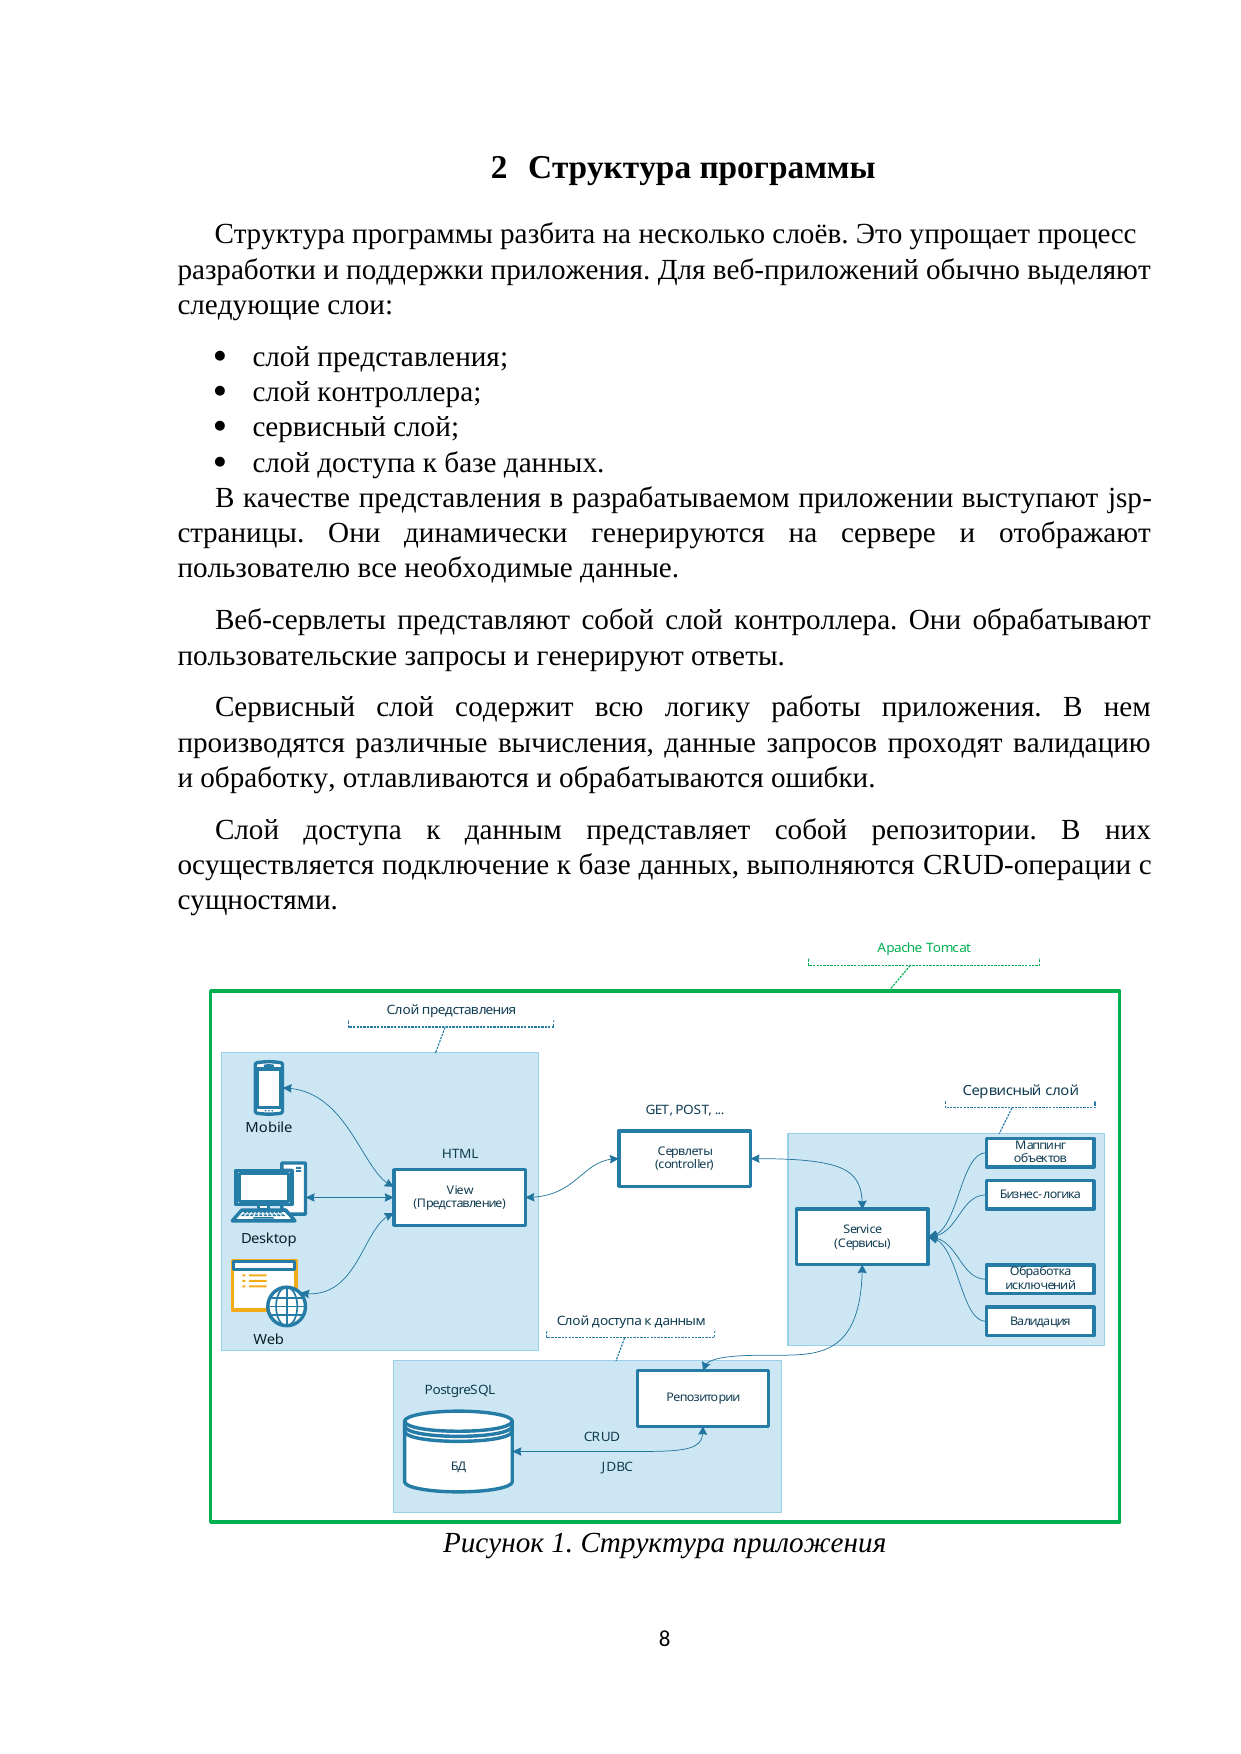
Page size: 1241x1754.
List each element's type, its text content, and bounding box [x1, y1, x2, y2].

text Слой доступа к данным представляет собой репозитории. В них осуществляется подключение к базе данных, выполняются CRUD-операции с сущностями. [177, 812, 1152, 916]
text Сервисный слой содержит всю логику работы приложения. В нем производятся различные вычисления, данные запросов проходят валидацию и обработку, отлавливаются и обрабатываются ошибки. [177, 689, 1152, 793]
text В качестве представления в разрабатываемом приложении выступают jsp-страницы. Они динамически генерируются на сервере и отображают пользователю все необходимые данные. [177, 480, 1152, 584]
list слой представления; [215, 339, 1152, 373]
list сервисный слой; [215, 409, 1152, 443]
list Структура программы [214, 147, 1152, 186]
list слой доступа к базе данных. [215, 445, 1152, 478]
text Структура программы разбита на несколько слоёв. Это упрощает процесс разработки и поддержки приложения. Для веб-приложений обычно выделяют следующие слои: [177, 217, 1152, 321]
text Рисунок 1. Структура приложения [177, 1526, 1152, 1559]
list слой контроллера; [215, 374, 1152, 408]
text Веб-сервлеты представляют собой слой контроллера. Они обрабатывают пользовательские запросы и генерируют ответы. [177, 602, 1152, 671]
